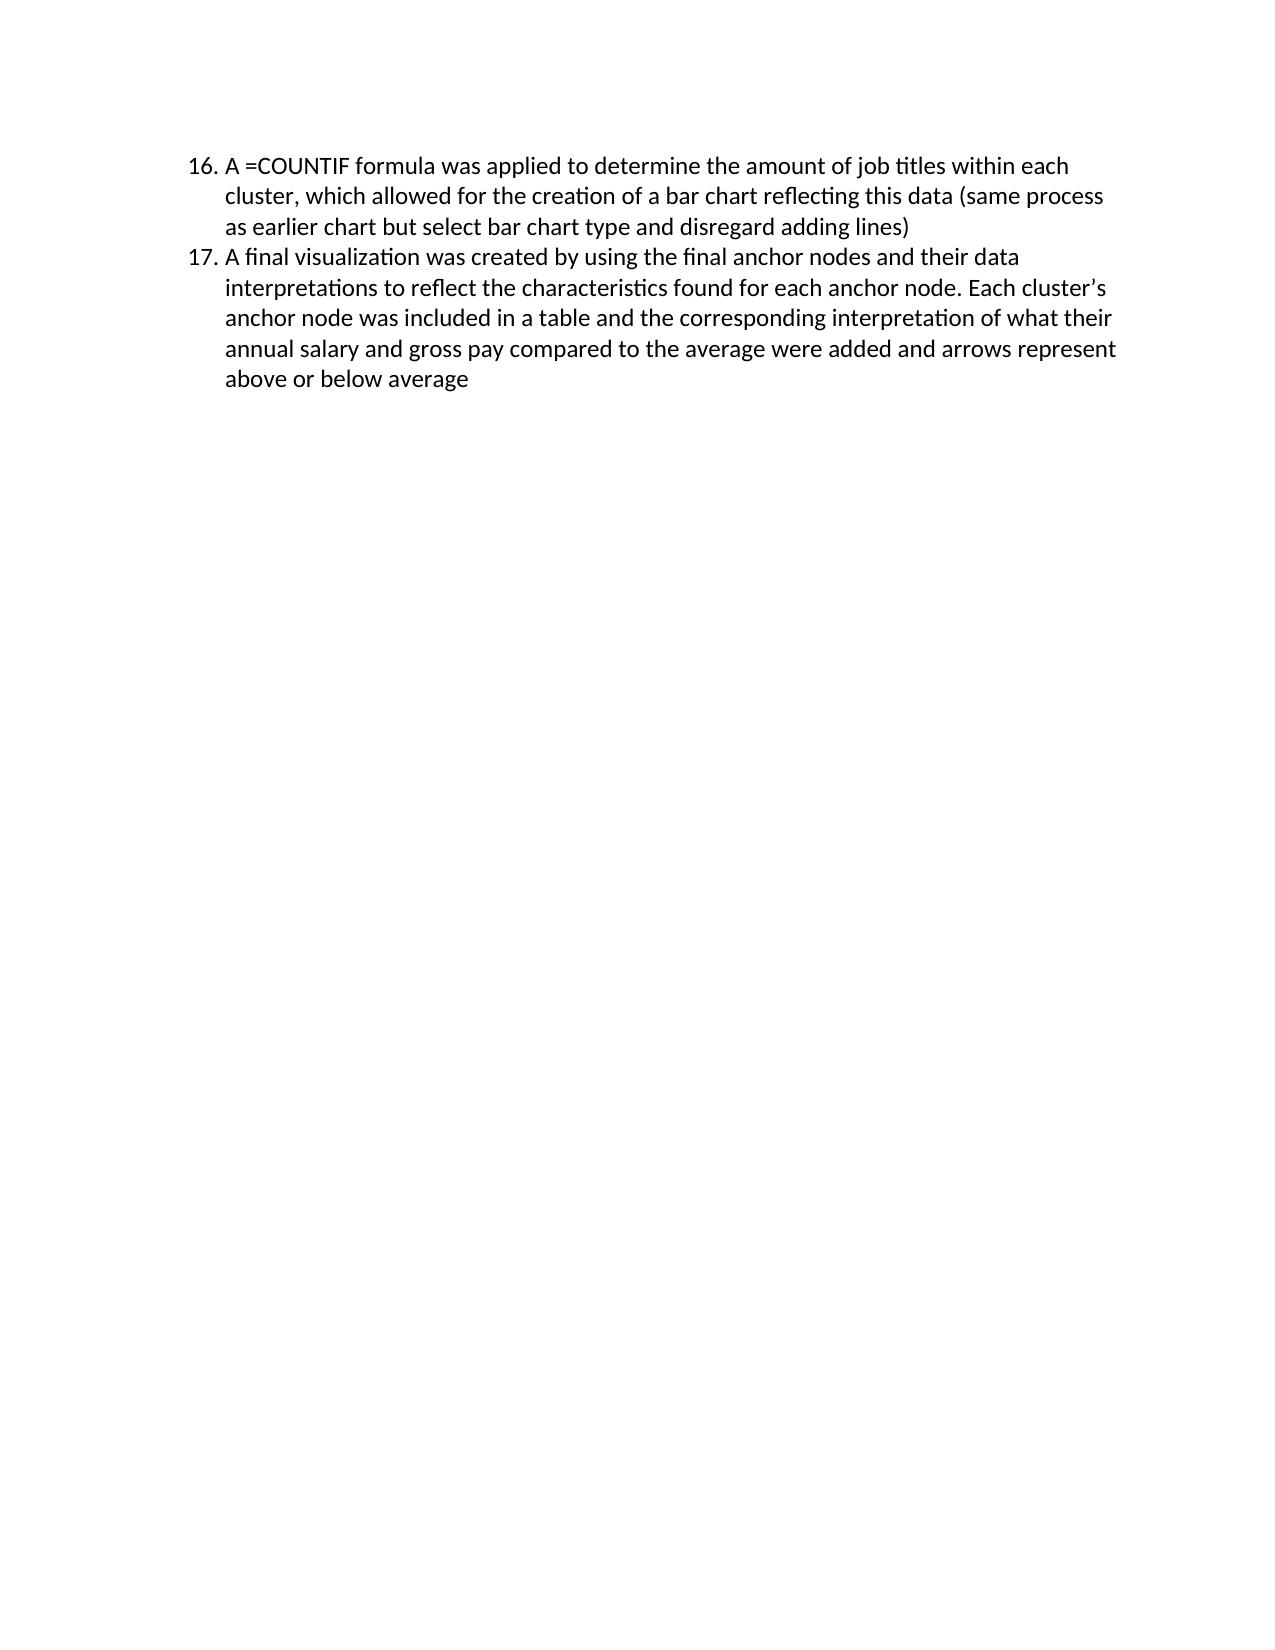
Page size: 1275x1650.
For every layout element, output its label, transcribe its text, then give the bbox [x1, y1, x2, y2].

list A final visualization was created by using the final anchor nodes and their data interpretations to reflect the characteristics found for each anchor node. Each cluster’s anchor node was included in a table and the corresponding interpretation of what their annual salary and gross pay compared to the average were added and arrows represent above or below average [187, 242, 1125, 394]
list A =COUNTIF formula was applied to determine the amount of job titles within each cluster, which allowed for the creation of a bar chart reflecting this data (same process as earlier chart but select bar chart type and disregard adding lines) [187, 150, 1125, 242]
